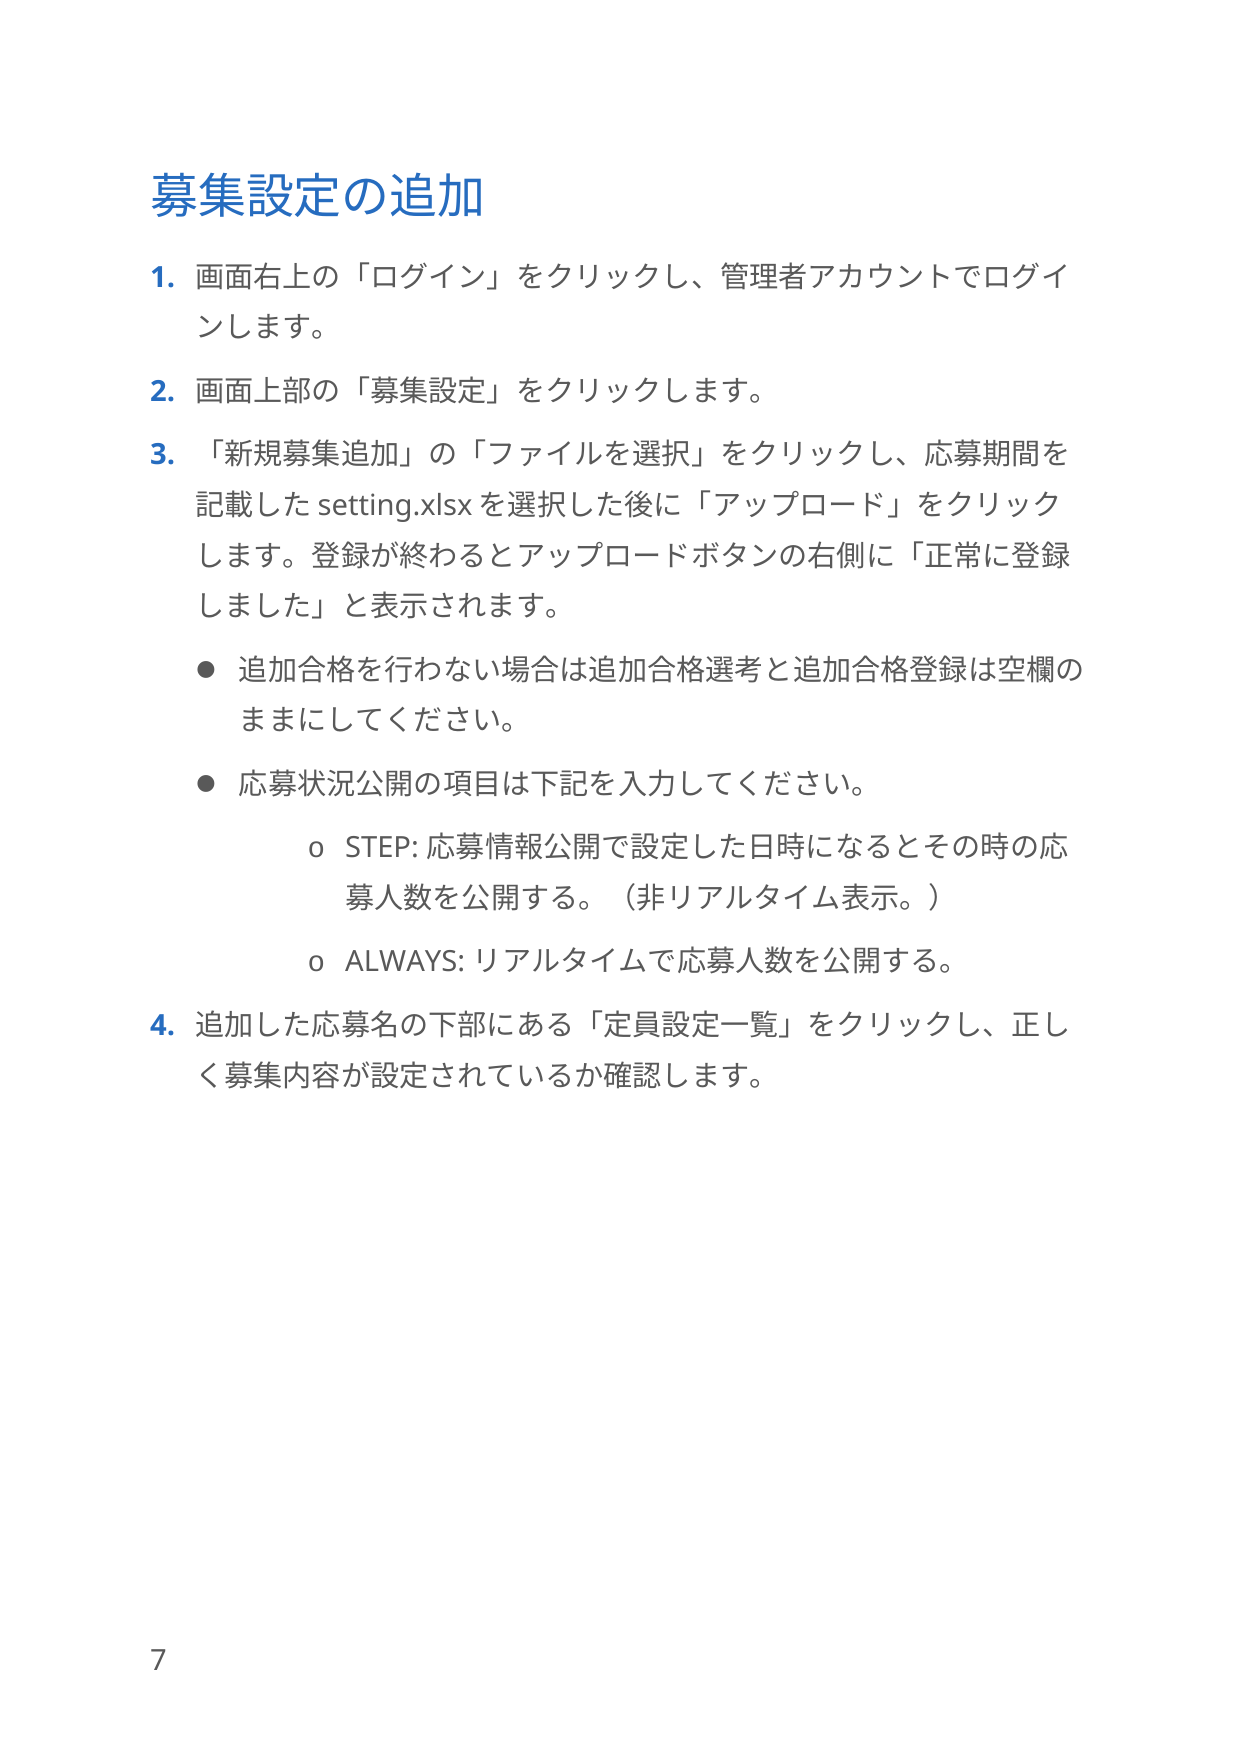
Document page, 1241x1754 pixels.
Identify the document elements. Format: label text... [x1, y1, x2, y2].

list 追加した応募名の下部にある「定員設定一覧」をクリックし、正しく募集内容が設定されているか確認します。 [150, 1001, 1090, 1094]
list 「新規募集追加」の「ファイルを選択」をクリックし、応募期間を記載したsetting.xlsxを選択した後に「アップロード」をクリックします。登録が終わるとアップロードボタンの右側に「正常に登録しました」と表示されます。 [150, 431, 1090, 625]
list STEP: 応募情報公開で設定した日時になるとその時の応募人数を公開する。（非リアルタイム表示。） [307, 823, 1090, 917]
list 画面右上の「ログイン」をクリックし、管理者アカウントでログインします。 [150, 253, 1090, 346]
list 追加合格を行わない場合は追加合格選考と追加合格登録は空欄のままにしてください。 [195, 646, 1090, 739]
subtitle 募集設定の追加 [150, 157, 1090, 227]
list ALWAYS: リアルタイムで応募人数を公開する。 [307, 938, 1090, 980]
list 画面上部の「募集設定」をクリックします。 [150, 367, 1090, 410]
list 応募状況公開の項目は下記を入力してください。 [195, 760, 1090, 802]
